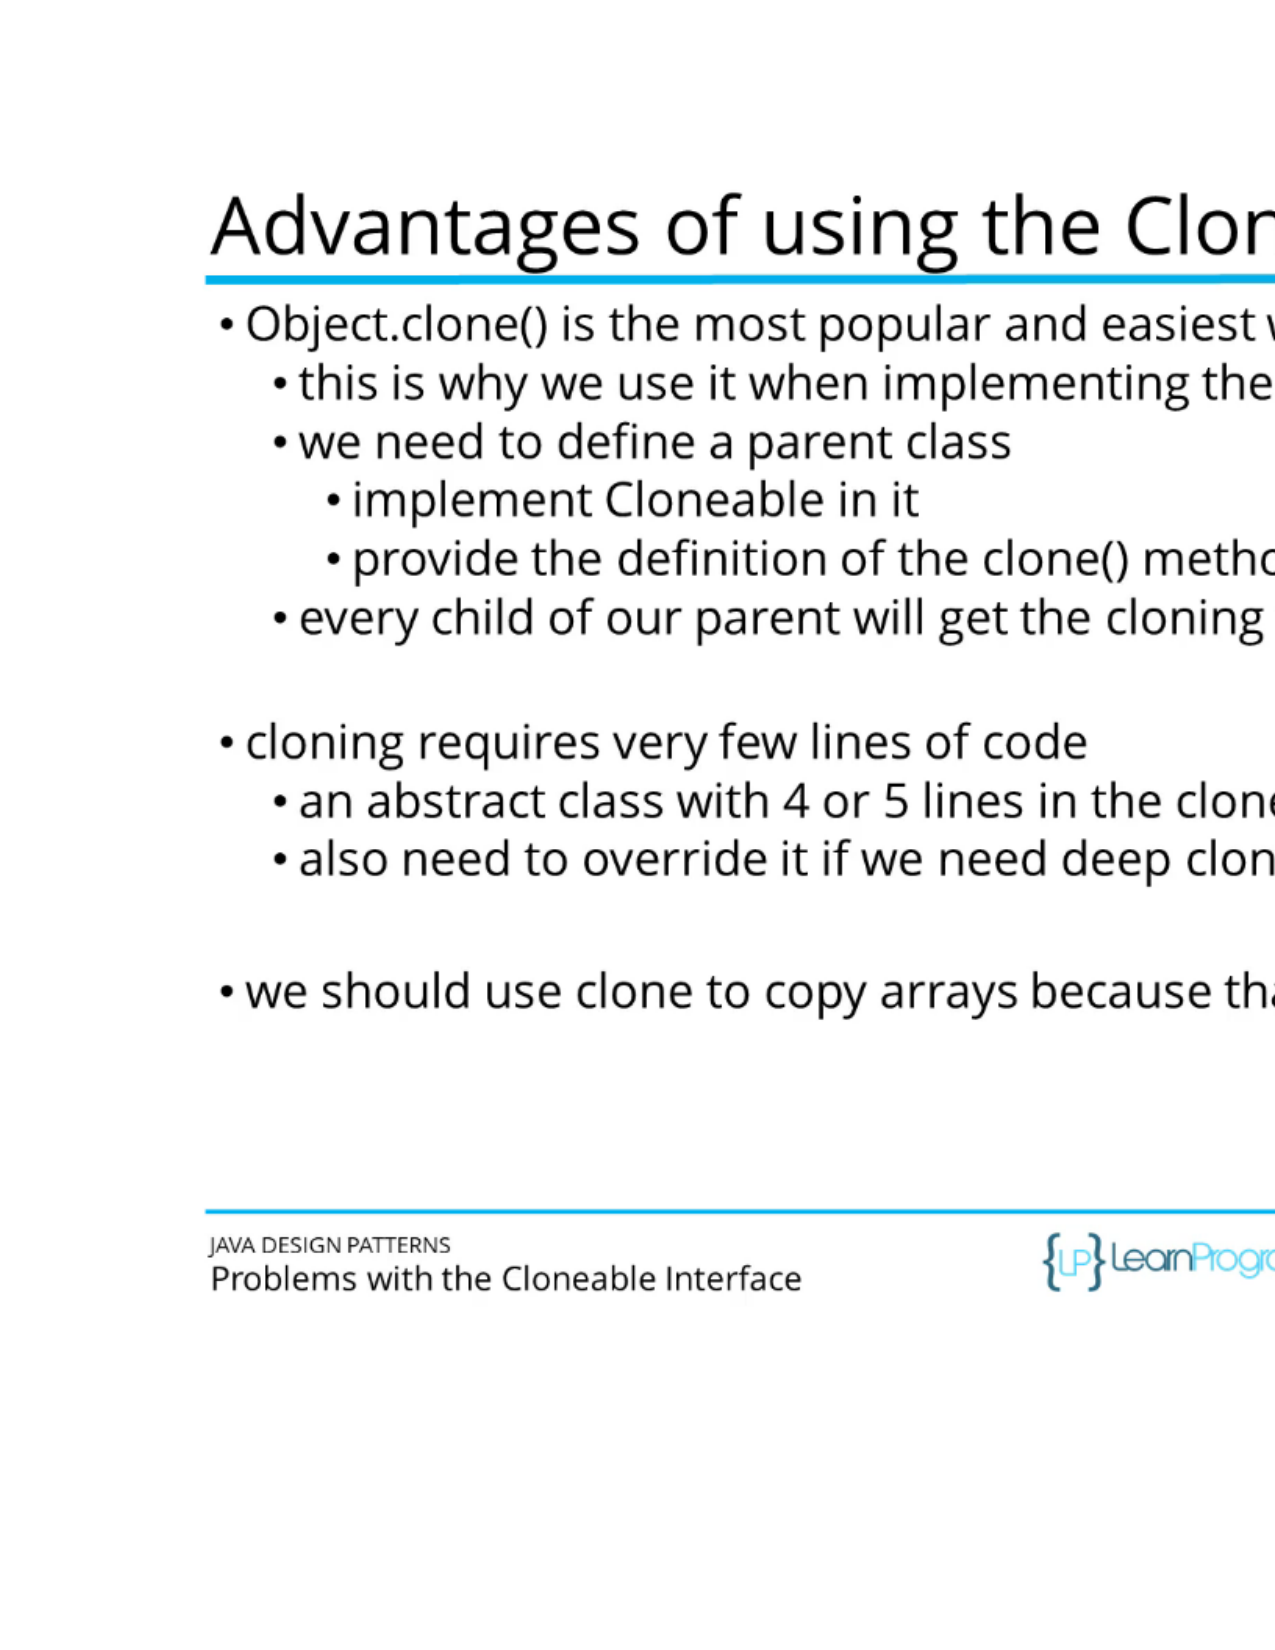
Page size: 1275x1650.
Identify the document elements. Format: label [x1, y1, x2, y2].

picture [150, 150, 1275, 1350]
